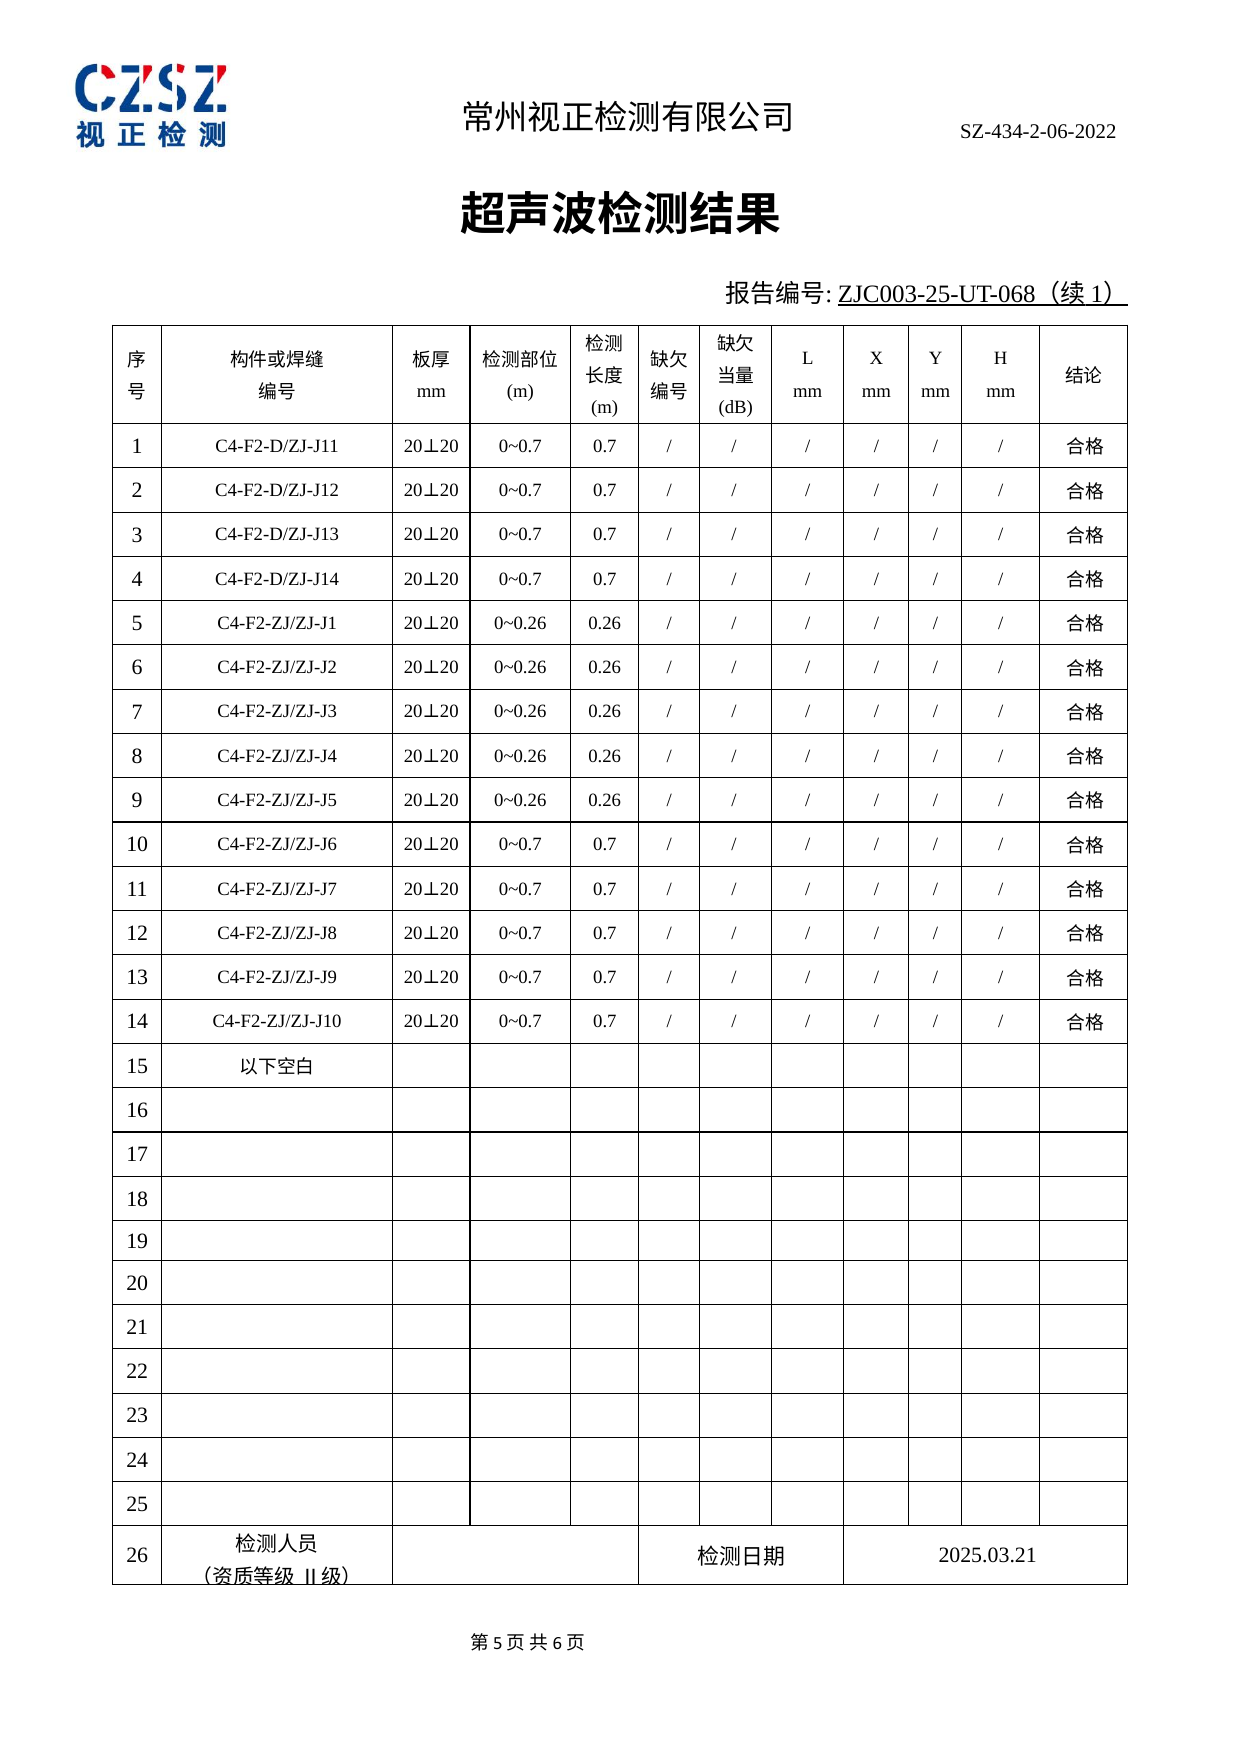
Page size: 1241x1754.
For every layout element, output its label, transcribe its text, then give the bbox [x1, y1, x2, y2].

table_cell [772, 1044, 843, 1087]
table_cell 合格 [1040, 911, 1127, 954]
table_cell [1040, 1044, 1127, 1087]
table_cell C4-F2-ZJ/ZJ-J9 [162, 955, 392, 998]
table_cell 20⊥20 [393, 1000, 469, 1043]
table_cell / [700, 557, 771, 600]
table_cell C4-F2-ZJ/ZJ-J6 [162, 823, 392, 866]
table_header L mm [772, 326, 843, 423]
table_cell 16 [113, 1088, 161, 1131]
table_cell [1040, 1305, 1127, 1348]
table_header H mm [962, 326, 1039, 423]
table_cell C4-F2-D/ZJ-J14 [162, 557, 392, 600]
table_cell / [639, 601, 699, 644]
table_cell / [772, 645, 843, 689]
table_cell 0.26 [571, 601, 638, 644]
table_cell 7 [113, 690, 161, 733]
table_cell 0.7 [571, 955, 638, 998]
table_cell / [844, 601, 908, 644]
table_cell [772, 1438, 843, 1481]
table_cell [700, 1394, 771, 1437]
table_cell / [772, 734, 843, 777]
table_cell [571, 1394, 638, 1437]
table_cell [700, 1133, 771, 1176]
table_cell / [700, 690, 771, 733]
table_cell [571, 1044, 638, 1087]
table_cell / [772, 601, 843, 644]
table_cell [571, 1482, 638, 1525]
table_cell 13 [113, 955, 161, 998]
table_cell / [772, 557, 843, 600]
table_cell 合格 [1040, 513, 1127, 556]
table_cell [772, 1261, 843, 1304]
table_cell 9 [113, 778, 161, 821]
table_cell / [962, 424, 1039, 467]
table_cell / [909, 601, 961, 644]
table_cell [393, 1305, 469, 1348]
table_cell / [700, 911, 771, 954]
table_cell / [772, 778, 843, 821]
table_header Y mm [909, 326, 961, 423]
table_cell / [772, 513, 843, 556]
table_cell / [962, 955, 1039, 998]
table_cell / [844, 468, 908, 512]
table_cell [571, 1349, 638, 1392]
table_cell [639, 1482, 699, 1525]
table_cell [162, 1221, 392, 1260]
table_cell C4-F2-ZJ/ZJ-J3 [162, 690, 392, 733]
table_cell / [844, 513, 908, 556]
table_cell 8 [113, 734, 161, 777]
table_cell 合格 [1040, 424, 1127, 467]
table_cell / [962, 867, 1039, 910]
table_cell 0~0.7 [471, 911, 570, 954]
table_cell [639, 1261, 699, 1304]
table_cell 检测日期 [639, 1526, 843, 1584]
table_cell 0.7 [571, 513, 638, 556]
table_cell [772, 1394, 843, 1437]
table_cell [393, 1261, 469, 1304]
table_cell / [639, 513, 699, 556]
table_cell [1040, 1177, 1127, 1220]
table_cell [471, 1133, 570, 1176]
table_cell 20⊥20 [393, 601, 469, 644]
table_cell 20⊥20 [393, 513, 469, 556]
table_cell 合格 [1040, 778, 1127, 821]
table_cell / [909, 513, 961, 556]
table_cell / [962, 601, 1039, 644]
table_cell [571, 1088, 638, 1131]
table_cell [1040, 1394, 1127, 1437]
table_cell [844, 1305, 908, 1348]
table_cell [471, 1305, 570, 1348]
table_cell / [844, 778, 908, 821]
table_cell [962, 1177, 1039, 1220]
table_cell [700, 1044, 771, 1087]
table_cell [909, 1438, 961, 1481]
table_cell C4-F2-ZJ/ZJ-J5 [162, 778, 392, 821]
table_cell [909, 1482, 961, 1525]
table_cell / [639, 778, 699, 821]
table_cell [909, 1349, 961, 1392]
table_cell [844, 1438, 908, 1481]
table_cell 20⊥20 [393, 823, 469, 866]
table_cell [772, 1305, 843, 1348]
table_cell / [700, 734, 771, 777]
table_cell [700, 1088, 771, 1131]
table_cell / [962, 513, 1039, 556]
table_cell [700, 1305, 771, 1348]
table_cell [393, 1482, 469, 1525]
table_cell 0.26 [571, 690, 638, 733]
table_cell / [639, 955, 699, 998]
table_header 检测 长度 (m) [571, 326, 638, 423]
table_cell 0~0.7 [471, 1000, 570, 1043]
table_cell [909, 1177, 961, 1220]
table_cell [393, 1349, 469, 1392]
table_cell [639, 1088, 699, 1131]
table_cell [471, 1088, 570, 1131]
table_cell 5 [113, 601, 161, 644]
table_cell / [639, 557, 699, 600]
table_cell / [962, 778, 1039, 821]
table_cell [571, 1438, 638, 1481]
table_cell [1040, 1261, 1127, 1304]
table_cell [162, 1349, 392, 1392]
table_cell 20⊥20 [393, 955, 469, 998]
table_cell [772, 1133, 843, 1176]
table_cell / [639, 823, 699, 866]
table_cell [162, 1438, 392, 1481]
table_cell / [700, 823, 771, 866]
table_cell 0~0.7 [471, 468, 570, 512]
table_cell [393, 1526, 638, 1584]
table_cell / [844, 867, 908, 910]
table_cell C4-F2-ZJ/ZJ-J2 [162, 645, 392, 689]
table_cell [1040, 1088, 1127, 1131]
table_cell [162, 1177, 392, 1220]
table_cell 合格 [1040, 867, 1127, 910]
table_cell / [962, 911, 1039, 954]
table_cell / [962, 734, 1039, 777]
table_cell 26 [113, 1526, 161, 1584]
table_cell 20⊥20 [393, 424, 469, 467]
table_cell / [772, 823, 843, 866]
table_cell / [772, 911, 843, 954]
table_cell / [844, 557, 908, 600]
table_cell / [700, 601, 771, 644]
table_cell [700, 1177, 771, 1220]
table_cell / [909, 645, 961, 689]
table_cell / [909, 867, 961, 910]
table_cell C4-F2-ZJ/ZJ-J10 [162, 1000, 392, 1043]
table_cell 合格 [1040, 557, 1127, 600]
table_cell [962, 1482, 1039, 1525]
table_cell C4-F2-D/ZJ-J12 [162, 468, 392, 512]
table_cell 2 [113, 468, 161, 512]
table_cell / [909, 690, 961, 733]
table_cell [639, 1349, 699, 1392]
table_cell 20⊥20 [393, 645, 469, 689]
table_cell 24 [113, 1438, 161, 1481]
table_cell / [844, 955, 908, 998]
table_cell 19 [113, 1221, 161, 1260]
table_cell [909, 1261, 961, 1304]
text 超声波检测结果 [112, 162, 1128, 259]
table_cell / [909, 823, 961, 866]
table_cell [571, 1133, 638, 1176]
table_cell / [772, 955, 843, 998]
table_cell / [639, 1000, 699, 1043]
table_cell 14 [113, 1000, 161, 1043]
table_cell [772, 1349, 843, 1392]
table_cell [639, 1221, 699, 1260]
table_cell [571, 1221, 638, 1260]
table_cell [1040, 1349, 1127, 1392]
table_cell 4 [113, 557, 161, 600]
table_cell [571, 1305, 638, 1348]
table_header 缺欠当量 (dB) [700, 326, 771, 423]
table_cell / [700, 513, 771, 556]
table_cell [571, 1177, 638, 1220]
table_cell / [844, 424, 908, 467]
table_cell 25 [113, 1482, 161, 1525]
table_cell [909, 1133, 961, 1176]
table_cell 0.7 [571, 1000, 638, 1043]
table_cell [1040, 1438, 1127, 1481]
table_cell [471, 1261, 570, 1304]
table_cell 20⊥20 [393, 778, 469, 821]
table_cell 20⊥20 [393, 867, 469, 910]
table_cell [471, 1438, 570, 1481]
table_cell 22 [113, 1349, 161, 1392]
table_cell [1040, 1221, 1127, 1260]
table_header 结论 [1040, 326, 1127, 423]
table_cell [962, 1394, 1039, 1437]
table_cell 0.26 [571, 645, 638, 689]
table_cell / [962, 645, 1039, 689]
table_cell [962, 1221, 1039, 1260]
table_cell [393, 1133, 469, 1176]
table_cell 0~0.7 [471, 823, 570, 866]
table_cell [700, 1482, 771, 1525]
table_cell 0~0.7 [471, 867, 570, 910]
table_cell 0~0.7 [471, 557, 570, 600]
table_cell [844, 1261, 908, 1304]
table_cell / [909, 778, 961, 821]
table_cell / [639, 690, 699, 733]
table_cell [639, 1133, 699, 1176]
table_cell 20 [113, 1261, 161, 1304]
table_cell / [639, 867, 699, 910]
table_cell [844, 1482, 908, 1525]
table_cell / [962, 1000, 1039, 1043]
table_cell [700, 1349, 771, 1392]
table_cell / [962, 823, 1039, 866]
table_cell 合格 [1040, 734, 1127, 777]
table_cell C4-F2-ZJ/ZJ-J8 [162, 911, 392, 954]
table_cell 0.7 [571, 823, 638, 866]
table_cell [639, 1177, 699, 1220]
table_cell / [772, 867, 843, 910]
table_cell 15 [113, 1044, 161, 1087]
table_cell / [909, 955, 961, 998]
table_cell 0.7 [571, 468, 638, 512]
table_cell [471, 1221, 570, 1260]
table_cell / [639, 734, 699, 777]
table_cell 合格 [1040, 601, 1127, 644]
table_cell 合格 [1040, 823, 1127, 866]
table_cell [844, 1349, 908, 1392]
table_cell [471, 1044, 570, 1087]
table_cell [909, 1305, 961, 1348]
table_cell 0.7 [571, 911, 638, 954]
table_cell [639, 1305, 699, 1348]
table_cell [162, 1261, 392, 1304]
table_cell [471, 1394, 570, 1437]
table_cell / [700, 424, 771, 467]
table_cell [844, 1133, 908, 1176]
table_cell [844, 1394, 908, 1437]
table_cell / [772, 690, 843, 733]
table_cell C4-F2-ZJ/ZJ-J1 [162, 601, 392, 644]
table_cell 合格 [1040, 690, 1127, 733]
table_cell 0~0.7 [471, 513, 570, 556]
table_cell / [700, 867, 771, 910]
table_cell 合格 [1040, 468, 1127, 512]
table_cell C4-F2-D/ZJ-J13 [162, 513, 392, 556]
table_cell / [844, 823, 908, 866]
table_header 构件或焊缝 编号 [162, 326, 392, 423]
table_cell 17 [113, 1133, 161, 1176]
table_cell 18 [113, 1177, 161, 1220]
table_cell 0~0.26 [471, 601, 570, 644]
table_cell [962, 1349, 1039, 1392]
table_cell / [909, 911, 961, 954]
table_cell [962, 1261, 1039, 1304]
table_cell 3 [113, 513, 161, 556]
table_cell 0.26 [571, 734, 638, 777]
table_cell 0~0.26 [471, 690, 570, 733]
table_cell C4-F2-ZJ/ZJ-J4 [162, 734, 392, 777]
table_cell [700, 1221, 771, 1260]
table_cell 20⊥20 [393, 690, 469, 733]
text 报告编号: ZJC003-25-UT-068（续1） [112, 259, 1128, 324]
table_cell / [909, 424, 961, 467]
table_cell 1 [113, 424, 161, 467]
table_cell 0.7 [571, 557, 638, 600]
table_cell [162, 1482, 392, 1525]
table_cell [471, 1177, 570, 1220]
table_cell [393, 1177, 469, 1220]
table_cell / [844, 734, 908, 777]
table_cell 0~0.7 [471, 955, 570, 998]
table_cell [393, 1044, 469, 1087]
table_cell / [639, 645, 699, 689]
table_header 序号 [113, 326, 161, 423]
table_cell / [962, 557, 1039, 600]
table_header 缺欠 编号 [639, 326, 699, 423]
table_cell / [639, 468, 699, 512]
table_cell [1040, 1133, 1127, 1176]
table_header X mm [844, 326, 908, 423]
table_cell [962, 1438, 1039, 1481]
table_cell [909, 1044, 961, 1087]
table_cell 0~0.26 [471, 645, 570, 689]
table_cell [844, 1044, 908, 1087]
table_cell [639, 1438, 699, 1481]
table_cell [909, 1088, 961, 1131]
table_cell [909, 1394, 961, 1437]
table_cell [393, 1088, 469, 1131]
table_cell 检测人员 （资质等级 Ⅱ级） [162, 1526, 392, 1584]
table_cell 合格 [1040, 955, 1127, 998]
table_cell / [844, 1000, 908, 1043]
table_cell [393, 1438, 469, 1481]
table_cell / [639, 911, 699, 954]
table_cell [571, 1261, 638, 1304]
table_cell [700, 1261, 771, 1304]
table_header 检测部位 (m) [471, 326, 570, 423]
table_cell [772, 1482, 843, 1525]
table_cell 21 [113, 1305, 161, 1348]
table_cell 12 [113, 911, 161, 954]
table_cell [962, 1133, 1039, 1176]
table_cell C4-F2-ZJ/ZJ-J7 [162, 867, 392, 910]
table_cell 20⊥20 [393, 734, 469, 777]
table_cell / [844, 690, 908, 733]
table_cell / [844, 645, 908, 689]
table_cell / [909, 557, 961, 600]
table_cell [844, 1221, 908, 1260]
table_cell [162, 1133, 392, 1176]
table_cell / [772, 424, 843, 467]
table_cell [962, 1305, 1039, 1348]
table_cell / [700, 955, 771, 998]
table_cell [639, 1394, 699, 1437]
table_cell C4-F2-D/ZJ-J11 [162, 424, 392, 467]
table_cell 23 [113, 1394, 161, 1437]
table_cell 合格 [1040, 1000, 1127, 1043]
table_cell 0~0.7 [471, 424, 570, 467]
table_cell / [962, 690, 1039, 733]
table_cell / [639, 424, 699, 467]
table_cell [639, 1044, 699, 1087]
table_cell / [844, 911, 908, 954]
table_cell [962, 1044, 1039, 1087]
table_cell [1040, 1482, 1127, 1525]
table_cell / [700, 1000, 771, 1043]
table_cell [844, 1088, 908, 1131]
table_cell 0.7 [571, 867, 638, 910]
table_cell 20⊥20 [393, 557, 469, 600]
table_cell [772, 1088, 843, 1131]
table_cell / [909, 468, 961, 512]
table_cell [962, 1088, 1039, 1131]
table_cell [471, 1349, 570, 1392]
table_cell [909, 1221, 961, 1260]
table_cell [700, 1438, 771, 1481]
picture [66, 51, 234, 153]
table_cell 0.26 [571, 778, 638, 821]
table_cell [772, 1177, 843, 1220]
table_cell [162, 1394, 392, 1437]
table_cell 0.7 [571, 424, 638, 467]
table_cell / [772, 468, 843, 512]
table_cell 10 [113, 823, 161, 866]
table_cell / [909, 734, 961, 777]
table_cell 20⊥20 [393, 911, 469, 954]
table_cell / [700, 468, 771, 512]
table_cell 合格 [1040, 645, 1127, 689]
table_cell 0~0.26 [471, 734, 570, 777]
table_cell / [700, 778, 771, 821]
table_cell 6 [113, 645, 161, 689]
table_cell 以下空白 [162, 1044, 392, 1087]
table_cell [844, 1177, 908, 1220]
table_cell 0~0.26 [471, 778, 570, 821]
table_cell / [962, 468, 1039, 512]
table_cell / [909, 1000, 961, 1043]
table_cell [393, 1394, 469, 1437]
table_cell [162, 1088, 392, 1131]
table_cell [162, 1305, 392, 1348]
table_cell 2025.03.21 [844, 1526, 1127, 1584]
table_cell [471, 1482, 570, 1525]
table_cell 20⊥20 [393, 468, 469, 512]
table_cell [772, 1221, 843, 1260]
table_cell 11 [113, 867, 161, 910]
table_cell / [700, 645, 771, 689]
table_header 板厚mm [393, 326, 469, 423]
table_cell [393, 1221, 469, 1260]
table_cell / [772, 1000, 843, 1043]
